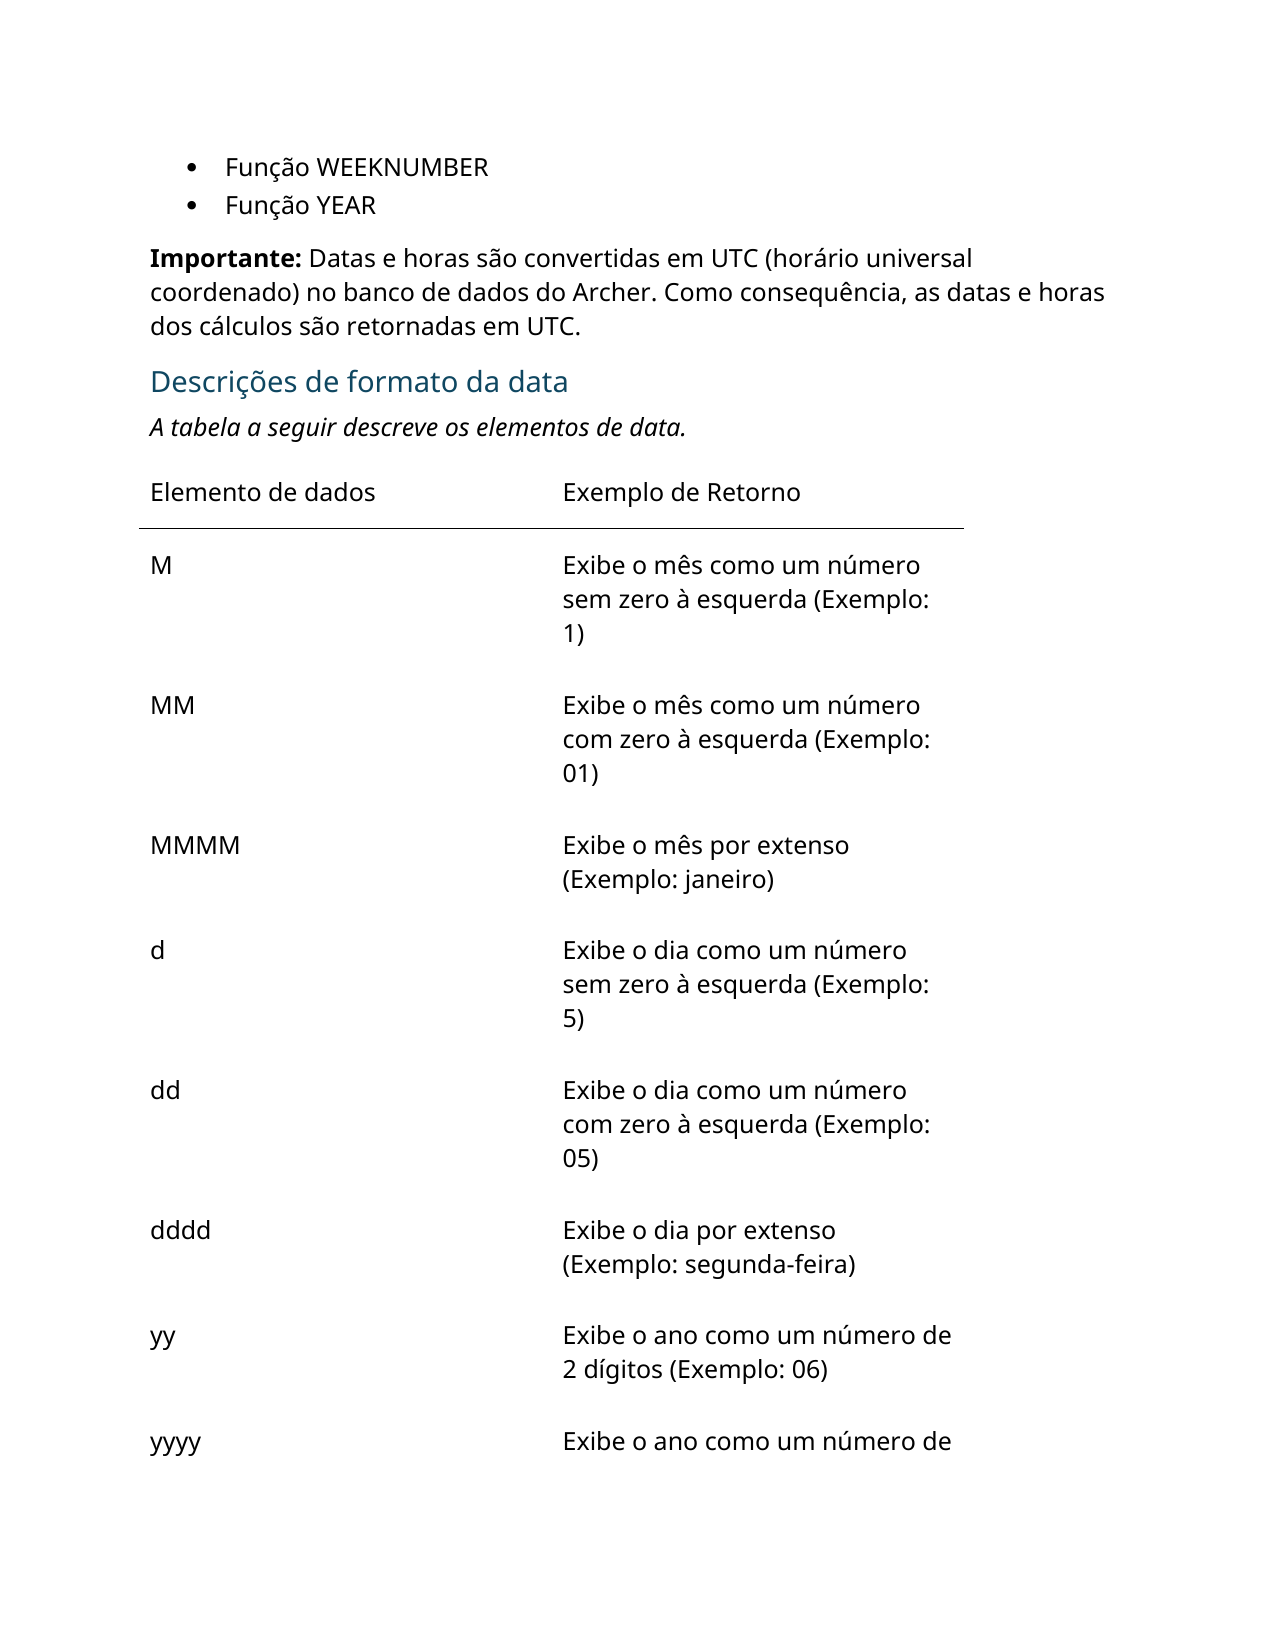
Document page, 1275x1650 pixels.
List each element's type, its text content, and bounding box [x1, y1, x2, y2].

table_cell MM [139, 669, 551, 809]
table_cell yyyy [139, 1405, 551, 1476]
table_cell Exibe o ano como um número de 2 dígitos (Exemplo: 06) [551, 1299, 964, 1405]
table_header Exemplo de Retorno [551, 456, 964, 528]
table_cell yy [139, 1299, 551, 1405]
table_cell dd [139, 1054, 551, 1194]
list Função WEEKNUMBER [187, 150, 1125, 184]
table_cell M [139, 529, 551, 669]
table_cell Exibe o mês por extenso (Exemplo: janeiro) [551, 809, 964, 914]
table_cell dddd [139, 1194, 551, 1299]
list Função YEAR [187, 188, 1125, 222]
table_cell Exibe o dia como um número com zero à esquerda (Exemplo: 05) [551, 1054, 964, 1194]
table_cell d [139, 914, 551, 1054]
table_header Elemento de dados [139, 456, 551, 528]
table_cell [551, 1405, 964, 1476]
text Importante: Datas e horas são convertidas em UTC (horário universal coordenado) no banco de dados do Archer. Como consequência, as datas e horas dos cálculos são retornadas em UTC. [150, 241, 1125, 343]
subtitle Descrições de formato da data [150, 362, 1125, 401]
text A tabela a seguir descreve os elementos de data. [150, 409, 1125, 444]
table_cell MMMM [139, 809, 551, 914]
table_cell Exibe o mês como um número com zero à esquerda (Exemplo: 01) [551, 669, 964, 809]
table_cell Exibe o dia por extenso (Exemplo: segunda-feira) [551, 1194, 964, 1299]
table_cell Exibe o mês como um número sem zero à esquerda (Exemplo: 1) [551, 529, 964, 669]
table_cell Exibe o dia como um número sem zero à esquerda (Exemplo: 5) [551, 914, 964, 1054]
